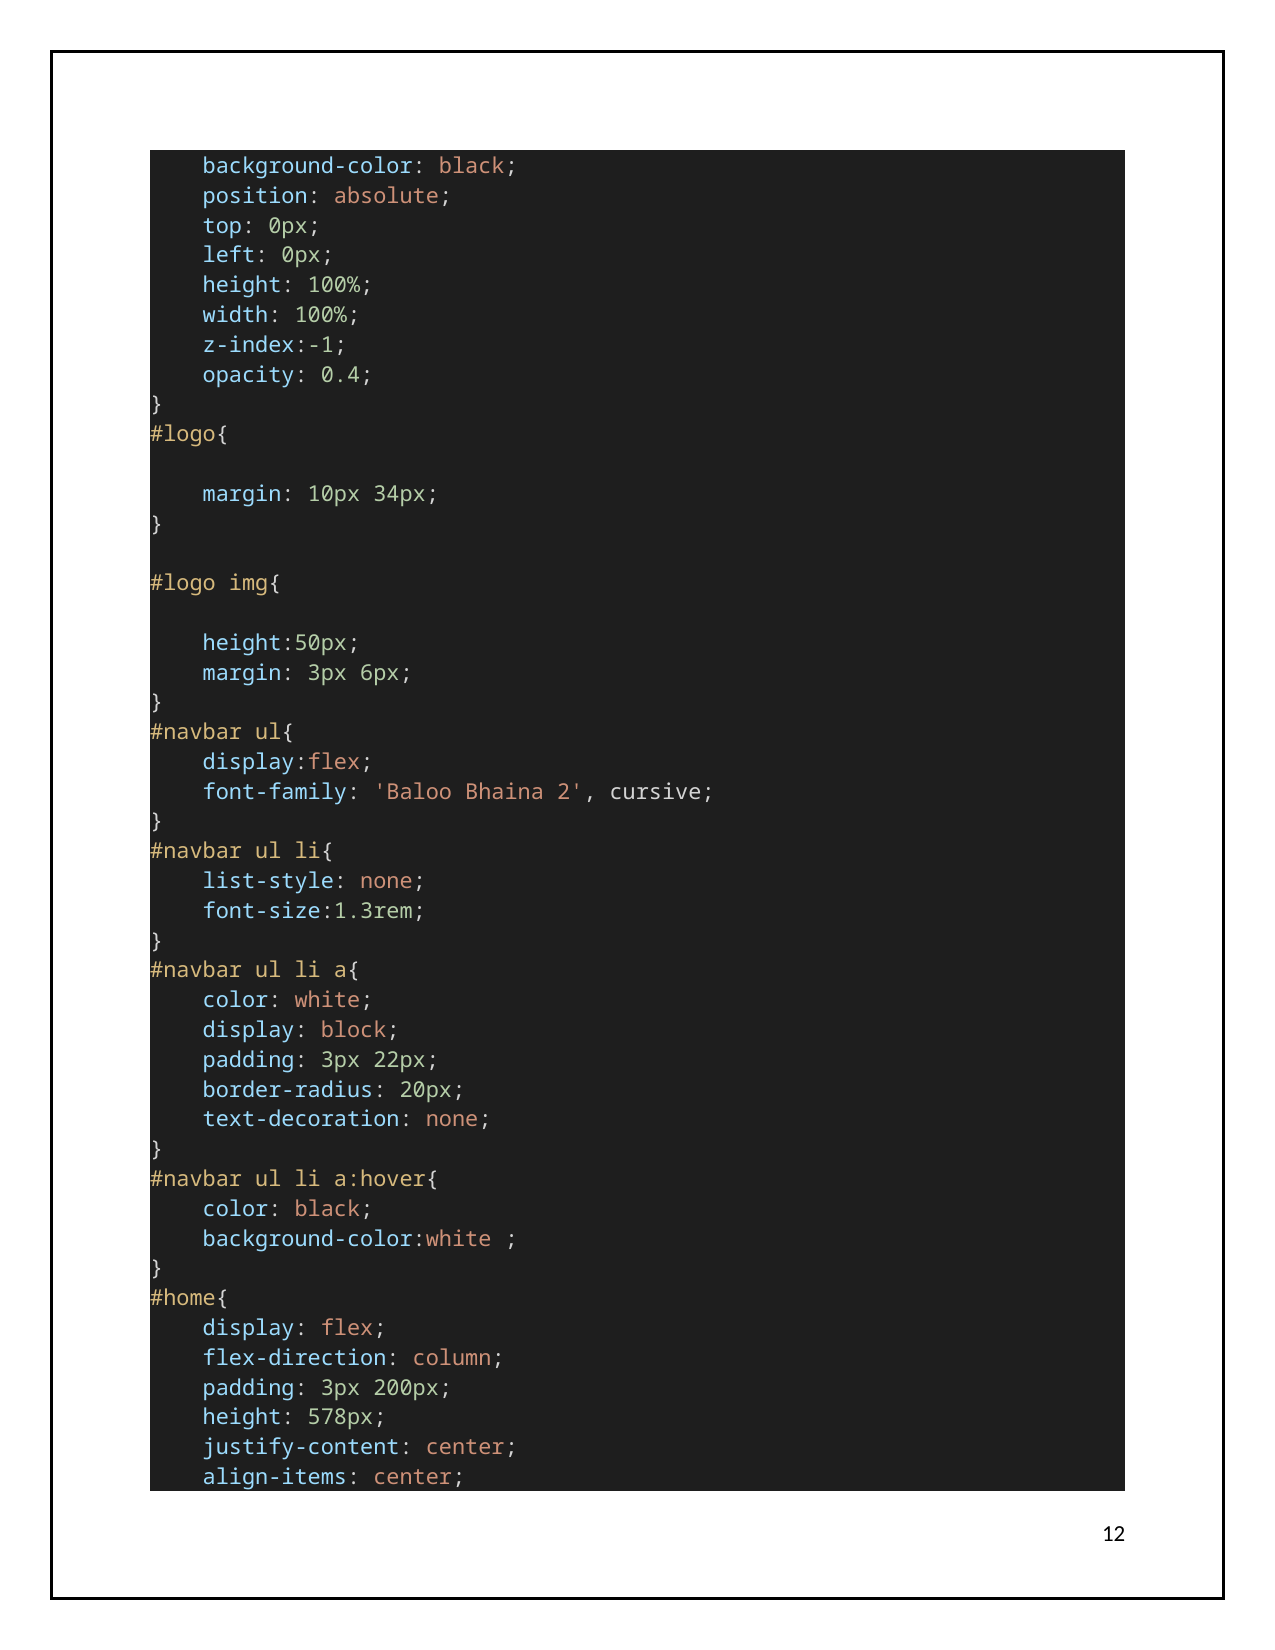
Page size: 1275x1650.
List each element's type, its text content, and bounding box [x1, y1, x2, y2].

text height: 578px; [150, 1401, 1125, 1431]
text padding: 3px 22px; [150, 1044, 1125, 1073]
text } [150, 388, 1125, 418]
text margin: 3px 6px; [150, 656, 1125, 686]
text #navbar ul{ [150, 716, 1125, 746]
text #logo{ [150, 418, 1125, 448]
text margin: 10px 34px; [150, 478, 1125, 507]
text } [150, 507, 1125, 537]
text #logo img{ [150, 567, 1125, 597]
text top: 0px; [150, 209, 1125, 239]
text display: flex; [150, 1312, 1125, 1342]
text font-family: 'Baloo Bhaina 2', cursive; [150, 776, 1125, 805]
text width: 100%; [150, 299, 1125, 329]
text #navbar ul li a:hover{ [150, 1163, 1125, 1193]
text display:flex; [150, 746, 1125, 776]
text } [150, 924, 1125, 954]
text display: block; [150, 1014, 1125, 1044]
text font-size:1.3rem; [150, 895, 1125, 924]
text color: white; [150, 984, 1125, 1014]
text } [150, 686, 1125, 716]
text list-style: none; [150, 865, 1125, 895]
text #home{ [150, 1282, 1125, 1312]
text height:50px; [150, 627, 1125, 656]
text position: absolute; [150, 180, 1125, 209]
text z-index:-1; [150, 329, 1125, 358]
text color: black; [150, 1193, 1125, 1222]
text border-radius: 20px; [150, 1073, 1125, 1103]
text } [150, 1252, 1125, 1282]
text } [150, 805, 1125, 835]
text flex-direction: column; [150, 1342, 1125, 1371]
text background-color: black; [150, 150, 1125, 180]
text padding: 3px 200px; [150, 1371, 1125, 1401]
text height: 100%; [150, 269, 1125, 299]
text background-color:white ; [150, 1222, 1125, 1252]
text left: 0px; [150, 239, 1125, 269]
text text-decoration: none; [150, 1103, 1125, 1133]
text } [150, 1133, 1125, 1163]
text #navbar ul li{ [150, 835, 1125, 865]
text justify-content: center; [150, 1431, 1125, 1461]
text align-items: center; [150, 1461, 1125, 1491]
text #navbar ul li a{ [150, 954, 1125, 984]
text opacity: 0.4; [150, 358, 1125, 388]
